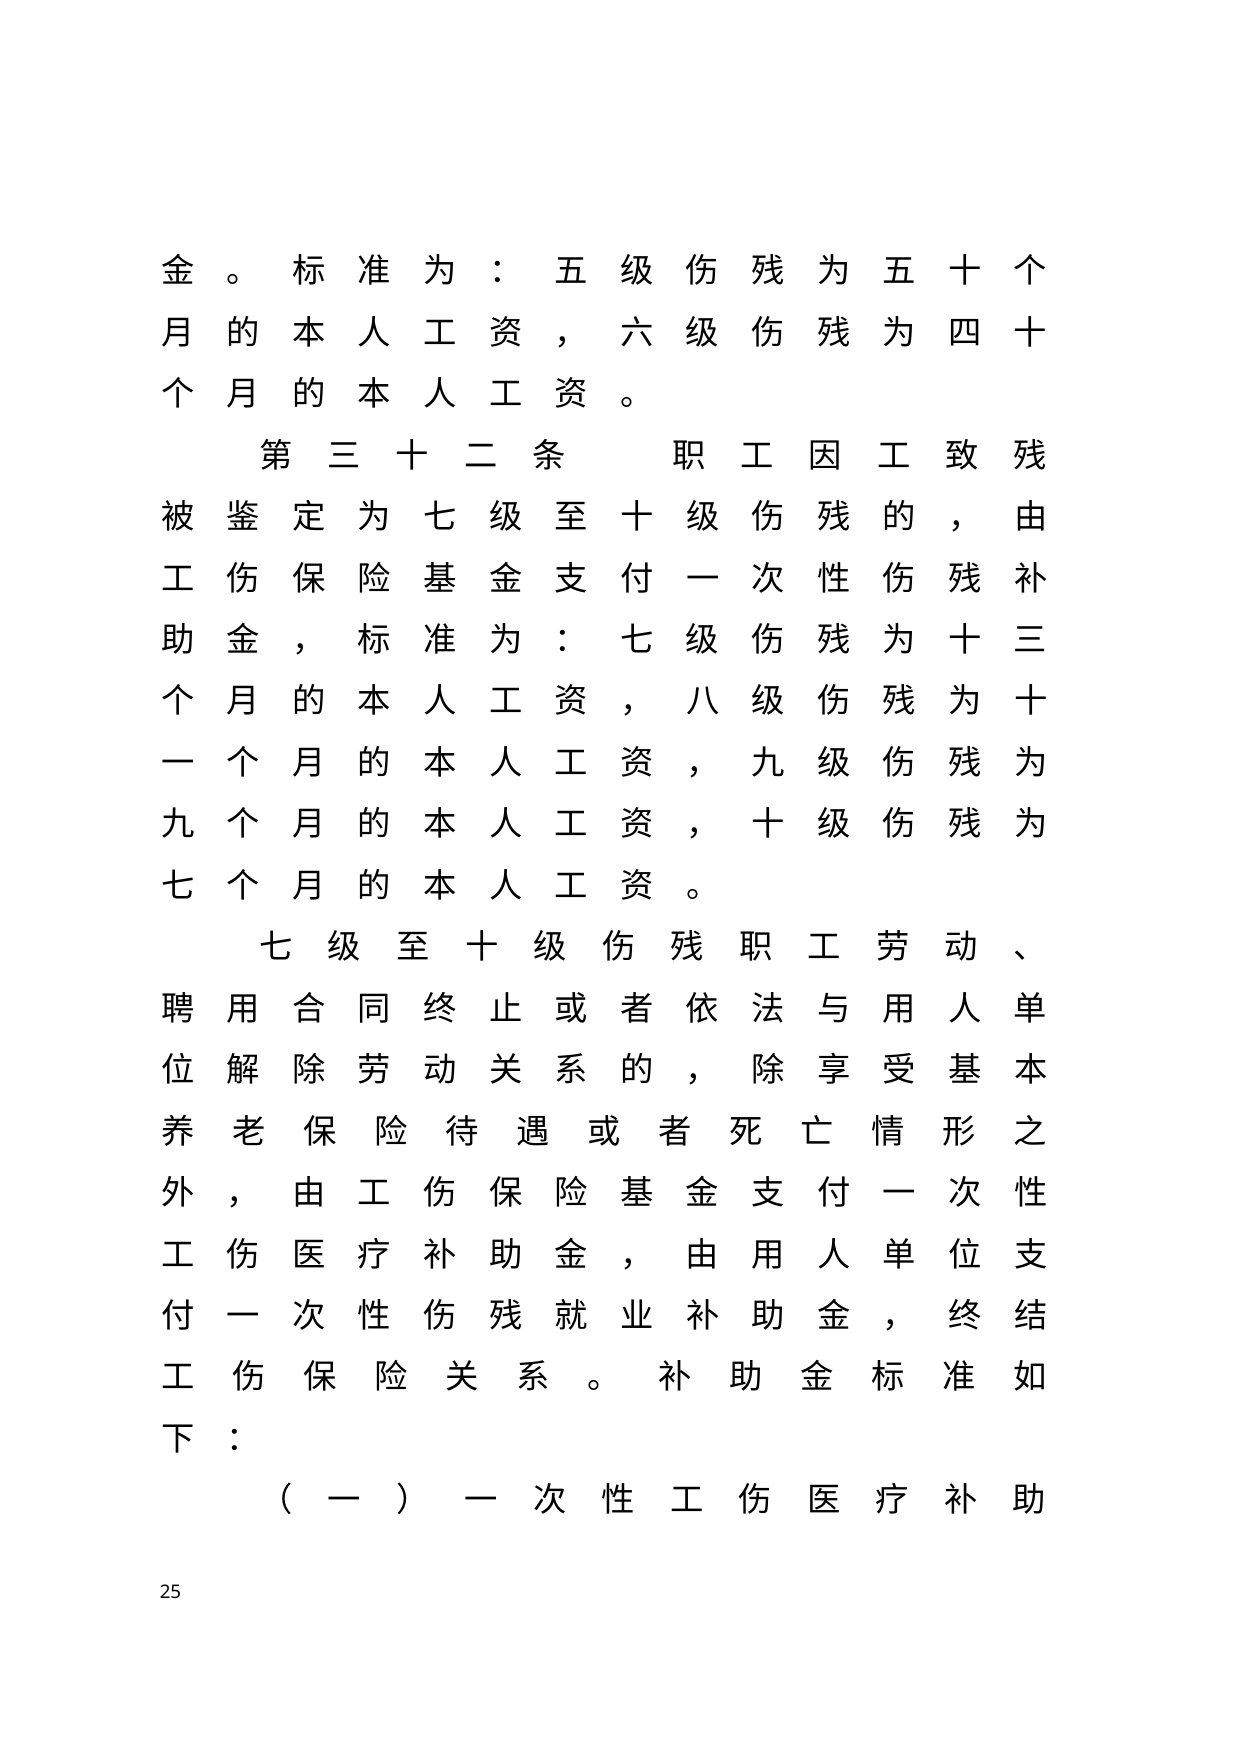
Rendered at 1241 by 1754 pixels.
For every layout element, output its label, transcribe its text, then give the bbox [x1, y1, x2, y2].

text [161, 1467, 1079, 1528]
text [161, 237, 1079, 422]
text 七级至十级伤残职工劳动、聘用合同终止或者依法与用人单位解除劳动关系的，除享受基本养老保险待遇或者死亡情形之外，由工伤保险基金支付一次性工伤医疗补助金，由用人单位支付一次性伤残就业补助金，终结工伤保险关系。补助金标准如下： [161, 913, 1079, 1467]
text 第三十二条 职工因工致残被鉴定为七级至十级伤残的，由工伤保险基金支付一次性伤残补助金，标准为：七级伤残为十三个月的本人工资，八级伤残为十一个月的本人工资，九级伤残为九个月的本人工资，十级伤残为七个月的本人工资。 [161, 422, 1079, 913]
